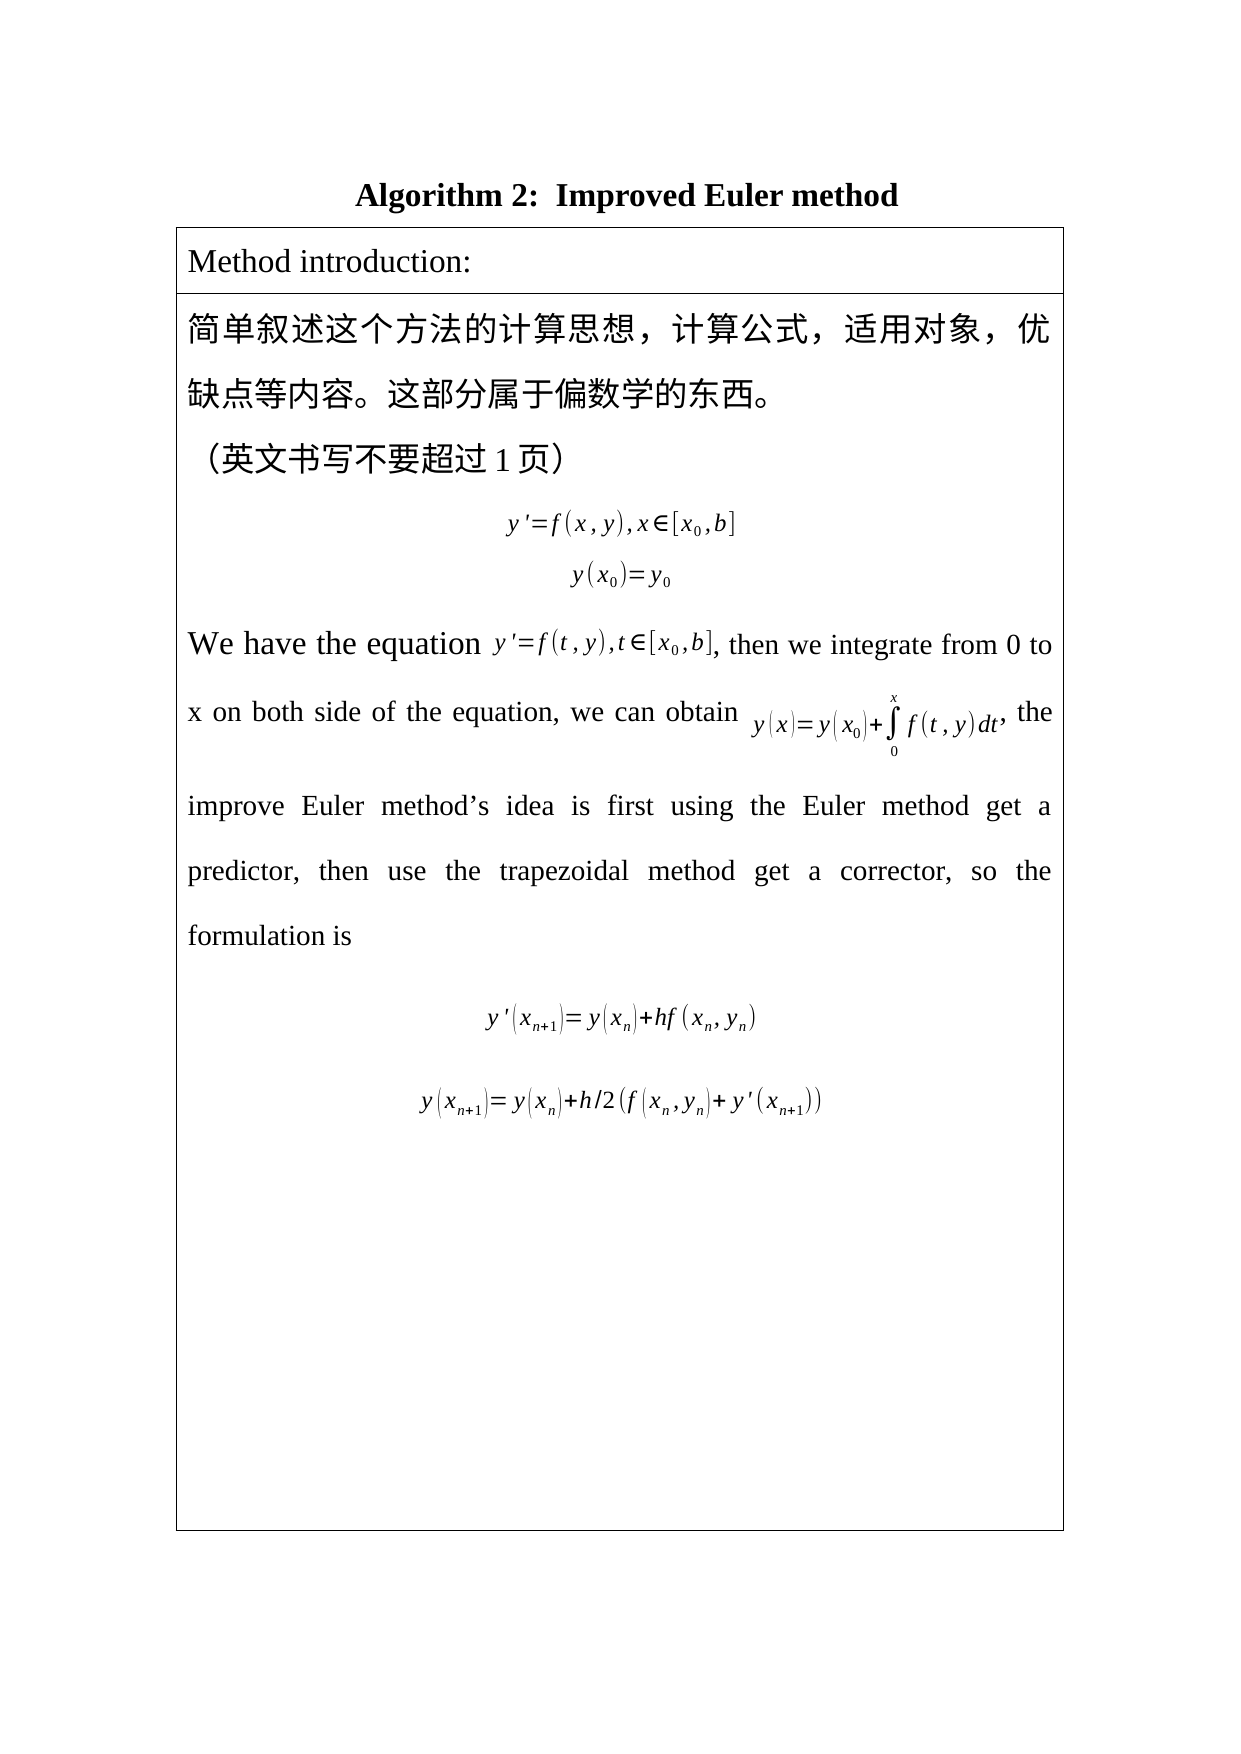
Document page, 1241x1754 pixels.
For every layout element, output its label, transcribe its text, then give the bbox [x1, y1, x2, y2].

text Algorithm 2: Improved Euler method [187, 162, 1053, 227]
table_header Method introduction: [177, 228, 1063, 293]
table_cell 简单叙述这个方法的计算思想，计算公式，适用对象，优缺点等内容。这部分属于偏数学的东西。 （英文书写不要超过1页） We have the equation , then we integrate from 0 to x on both side of the equation, we can obtain , the improve Euler method’s idea is first using the Euler method get a predictor, then use the trapezoidal method get a corrector, so the formulation is [177, 294, 1063, 1530]
